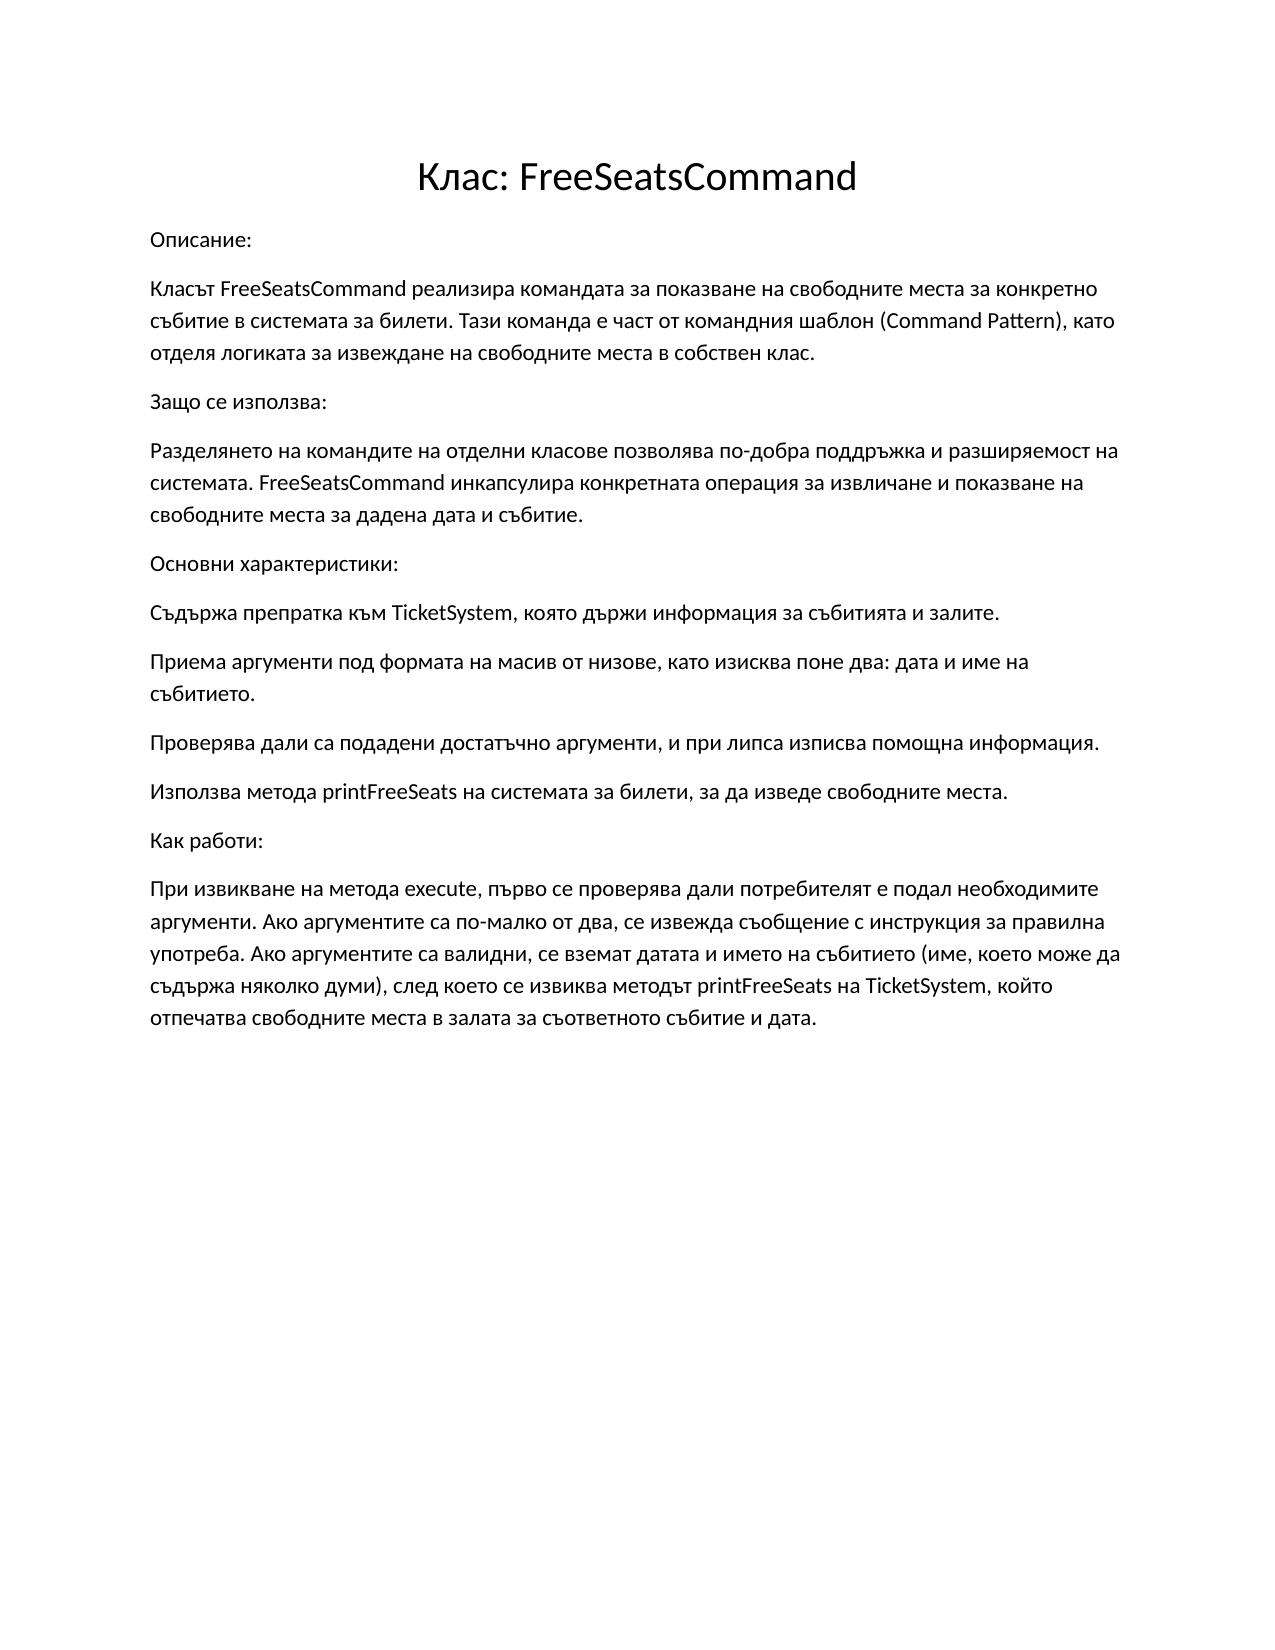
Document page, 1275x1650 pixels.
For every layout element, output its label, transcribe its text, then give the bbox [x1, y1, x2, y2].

text Основни характеристики: [150, 549, 1125, 577]
text Клас: FreeSeatsCommand [150, 150, 1125, 201]
text Проверява дали са подадени достатъчно аргументи, и при липса изписва помощна информация. [150, 728, 1125, 756]
text Как работи: [150, 826, 1125, 854]
text При извикване на метода execute, първо се проверява дали потребителят е подал необходимите аргументи. Ако аргументите са по-малко от два, се извежда съобщение с инструкция за правилна употреба. Ако аргументите са валидни, се вземат датата и името на събитието (име, което може да съдържа няколко думи), след което се извиква методът printFreeSeats на TicketSystem, който отпечатва свободните места в залата за съответното събитие и дата. [150, 874, 1125, 1031]
text Използва метода printFreeSeats на системата за билети, за да изведе свободните места. [150, 777, 1125, 805]
text Съдържа препратка към TicketSystem, която държи информация за събитията и залите. [150, 598, 1125, 626]
text Приема аргументи под формата на масив от низове, като изисква поне два: дата и име на събитието. [150, 647, 1125, 707]
text Описание: [150, 225, 1125, 253]
text Разделянето на командите на отделни класове позволява по-добра поддръжка и разширяемост на системата. FreeSeatsCommand инкапсулира конкретната операция за извличане и показване на свободните места за дадена дата и събитие. [150, 436, 1125, 528]
text Класът FreeSeatsCommand реализира командата за показване на свободните места за конкретно събитие в системата за билети. Тази команда е част от командния шаблон (Command Pattern), като отделя логиката за извеждане на свободните места в собствен клас. [150, 274, 1125, 366]
text Защо се използва: [150, 387, 1125, 415]
